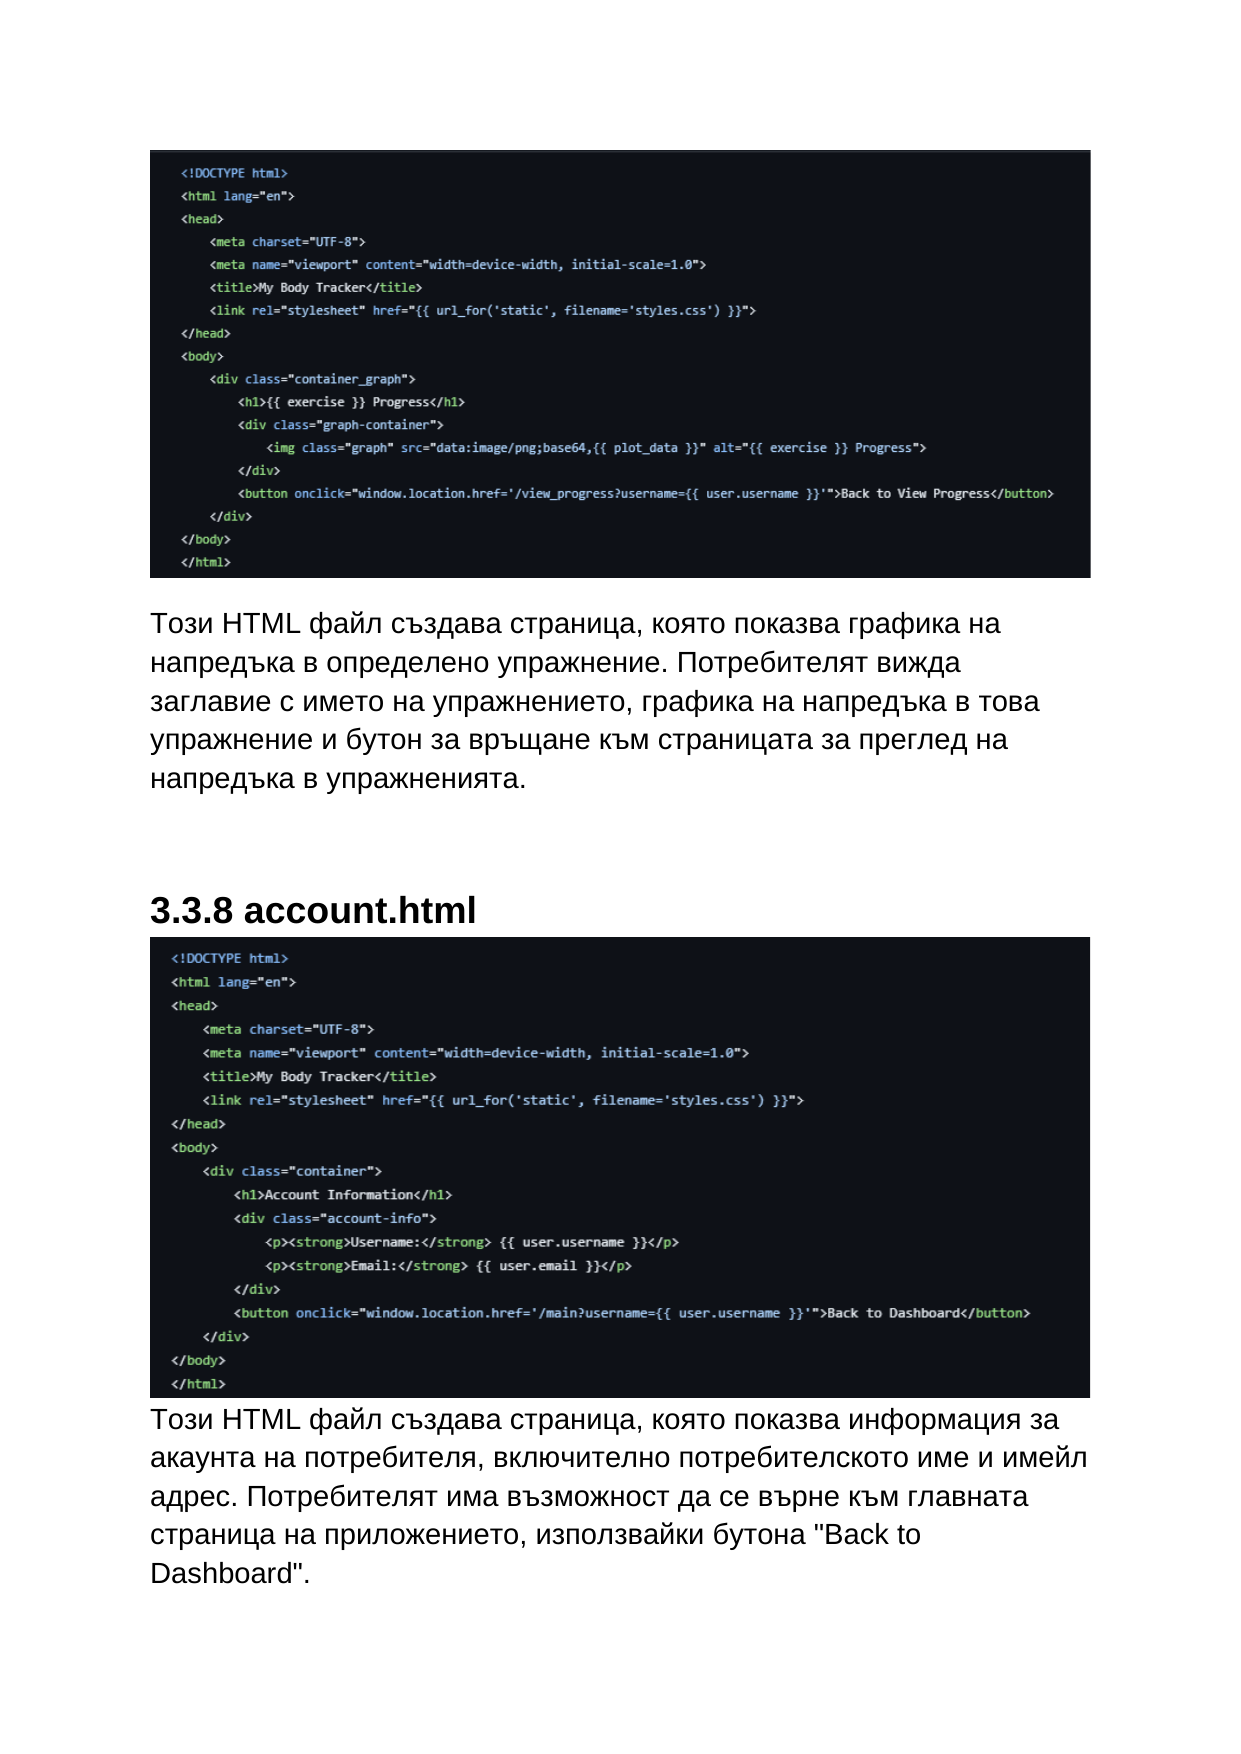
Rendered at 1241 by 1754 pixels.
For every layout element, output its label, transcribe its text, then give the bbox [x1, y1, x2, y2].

text Този HTML файл създава страница, която показва графика на напредъка в определено упражнение. Потребителят вижда заглавие с името на упражнението, графика на напредъка в това упражнение и бутон за връщане към страницата за преглед на напредъка в упражненията. [150, 607, 1090, 794]
picture [150, 150, 1091, 578]
text 3.3.8 account.html [150, 888, 1090, 931]
picture [150, 937, 1091, 1398]
text Този HTML файл създава страница, която показва информация за акаунта на потребителя, включително потребителското име и имейл адрес. Потребителят има възможност да се върне към главната страница на приложението, използвайки бутона "Back to Dashboard". [150, 1402, 1090, 1589]
